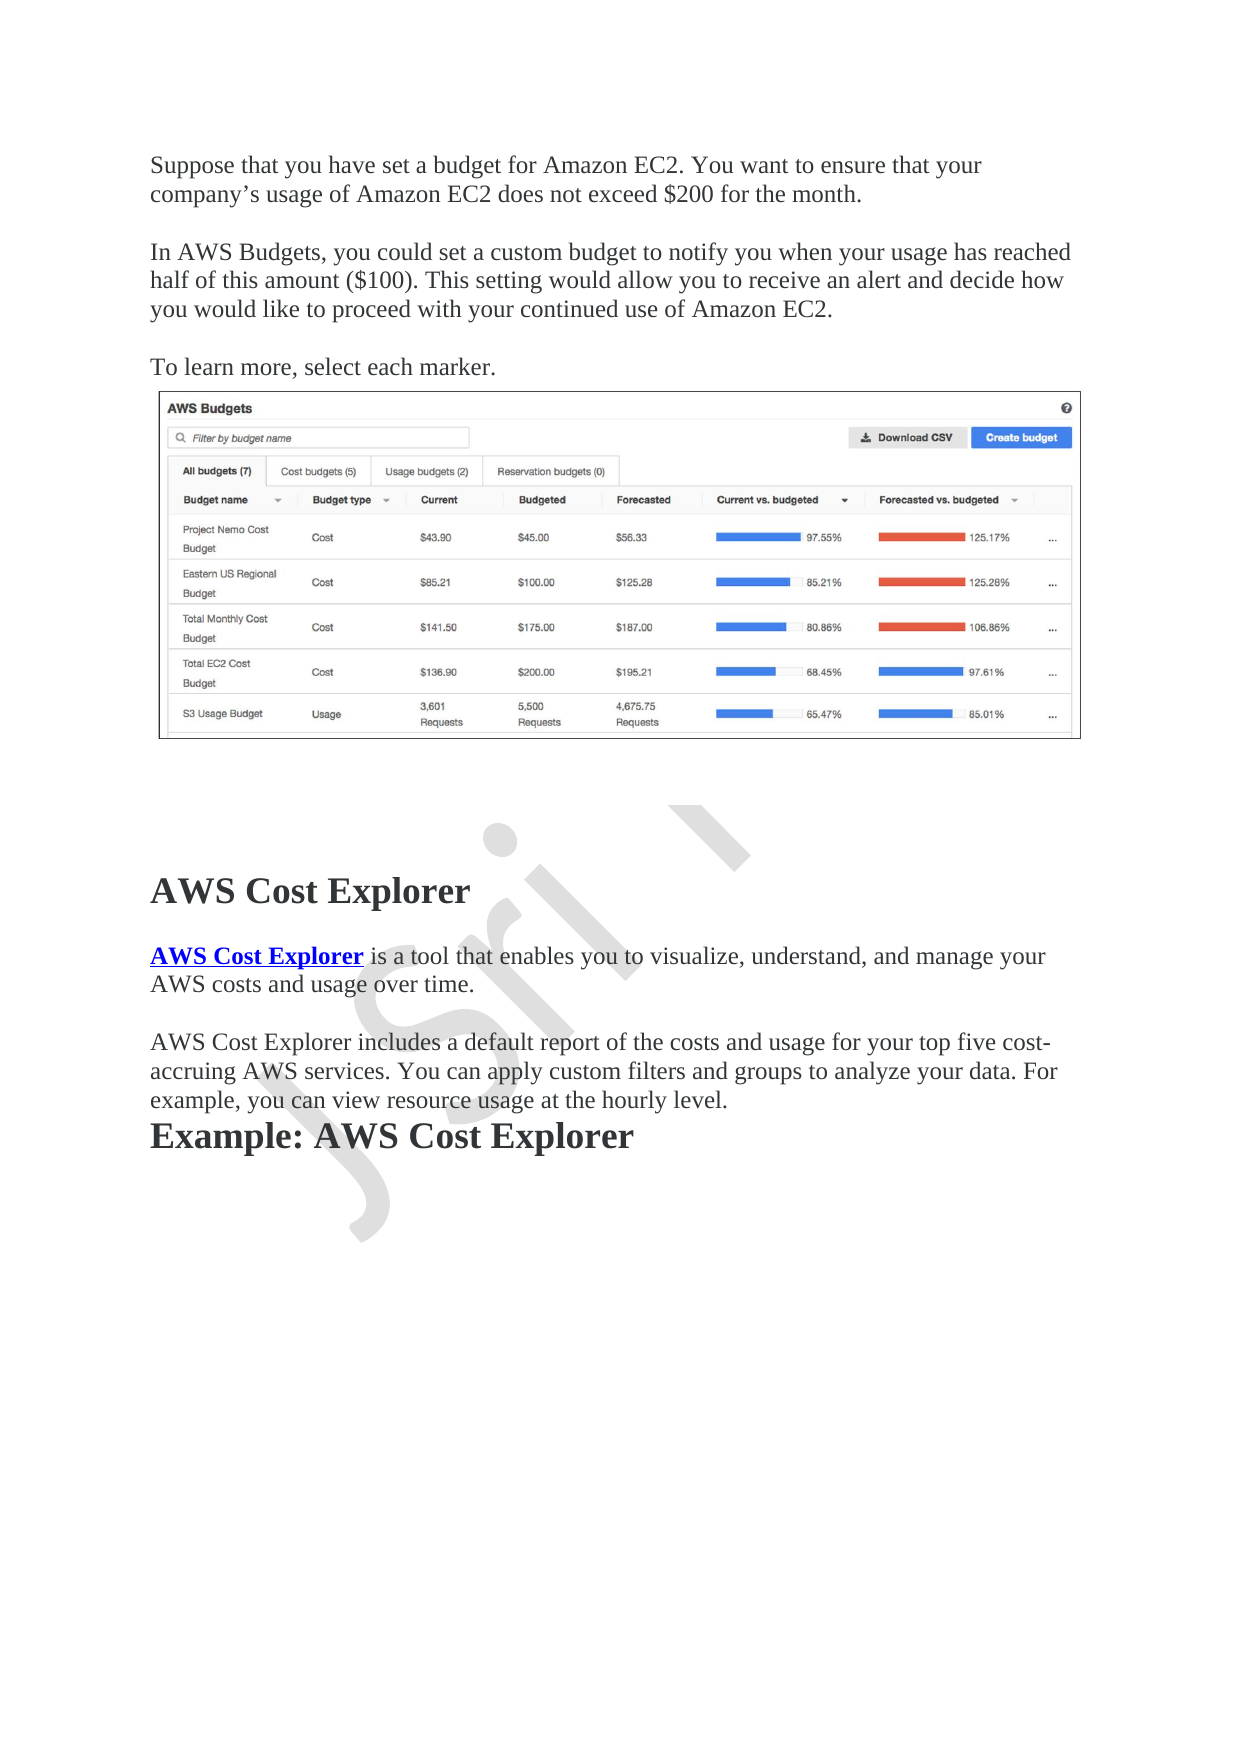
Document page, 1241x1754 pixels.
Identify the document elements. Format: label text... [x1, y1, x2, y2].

text To learn more, select each marker. [150, 352, 1090, 380]
text AWS Cost Explorer is a tool that enables you to visualize, understand, and manage your AWS costs and usage over time. [150, 941, 1090, 998]
picture [150, 380, 1091, 749]
text AWS Cost Explorer [150, 868, 1090, 912]
text In AWS Budgets, you could set a custom budget to notify you when your usage has reached half of this amount ($100). This setting would allow you to receive an alert and decide how you would like to proceed with your continued use of Amazon EC2. [150, 237, 1090, 323]
text Example: AWS Cost Explorer [150, 1114, 1090, 1157]
text Suppose that you have set a budget for Amazon EC2. You want to ensure that your company’s usage of Amazon EC2 does not exceed $200 for the month. [150, 150, 1090, 207]
text AWS Cost Explorer includes a default report of the costs and usage for your top five cost-accruing AWS services. You can apply custom filters and groups to analyze your data. For example, you can view resource usage at the hourly level. [150, 1027, 1090, 1114]
